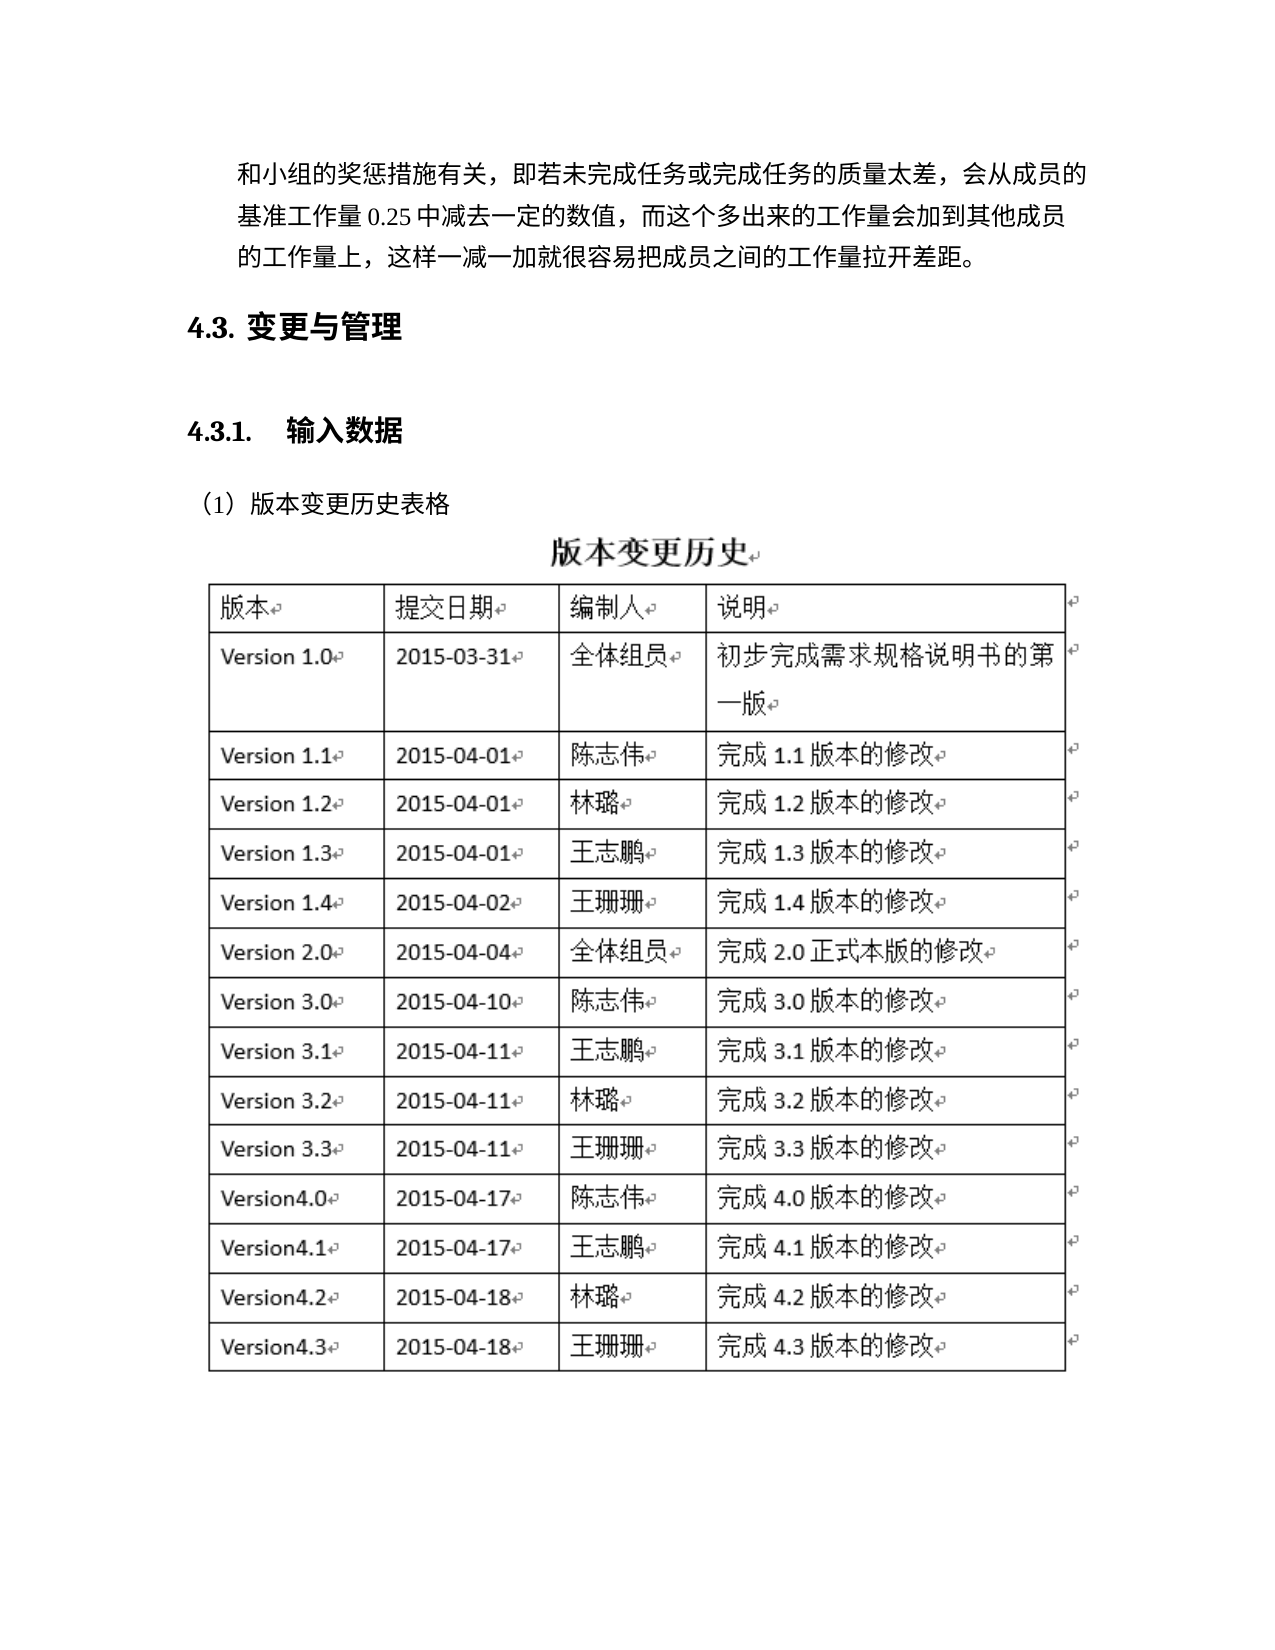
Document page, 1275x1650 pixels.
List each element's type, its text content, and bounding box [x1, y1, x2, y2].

subtitle 输入数据 [187, 407, 1087, 449]
text （1）版本变更历史表格 [187, 480, 1087, 522]
subtitle 变更与管理 [187, 302, 1087, 347]
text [187, 150, 1087, 275]
